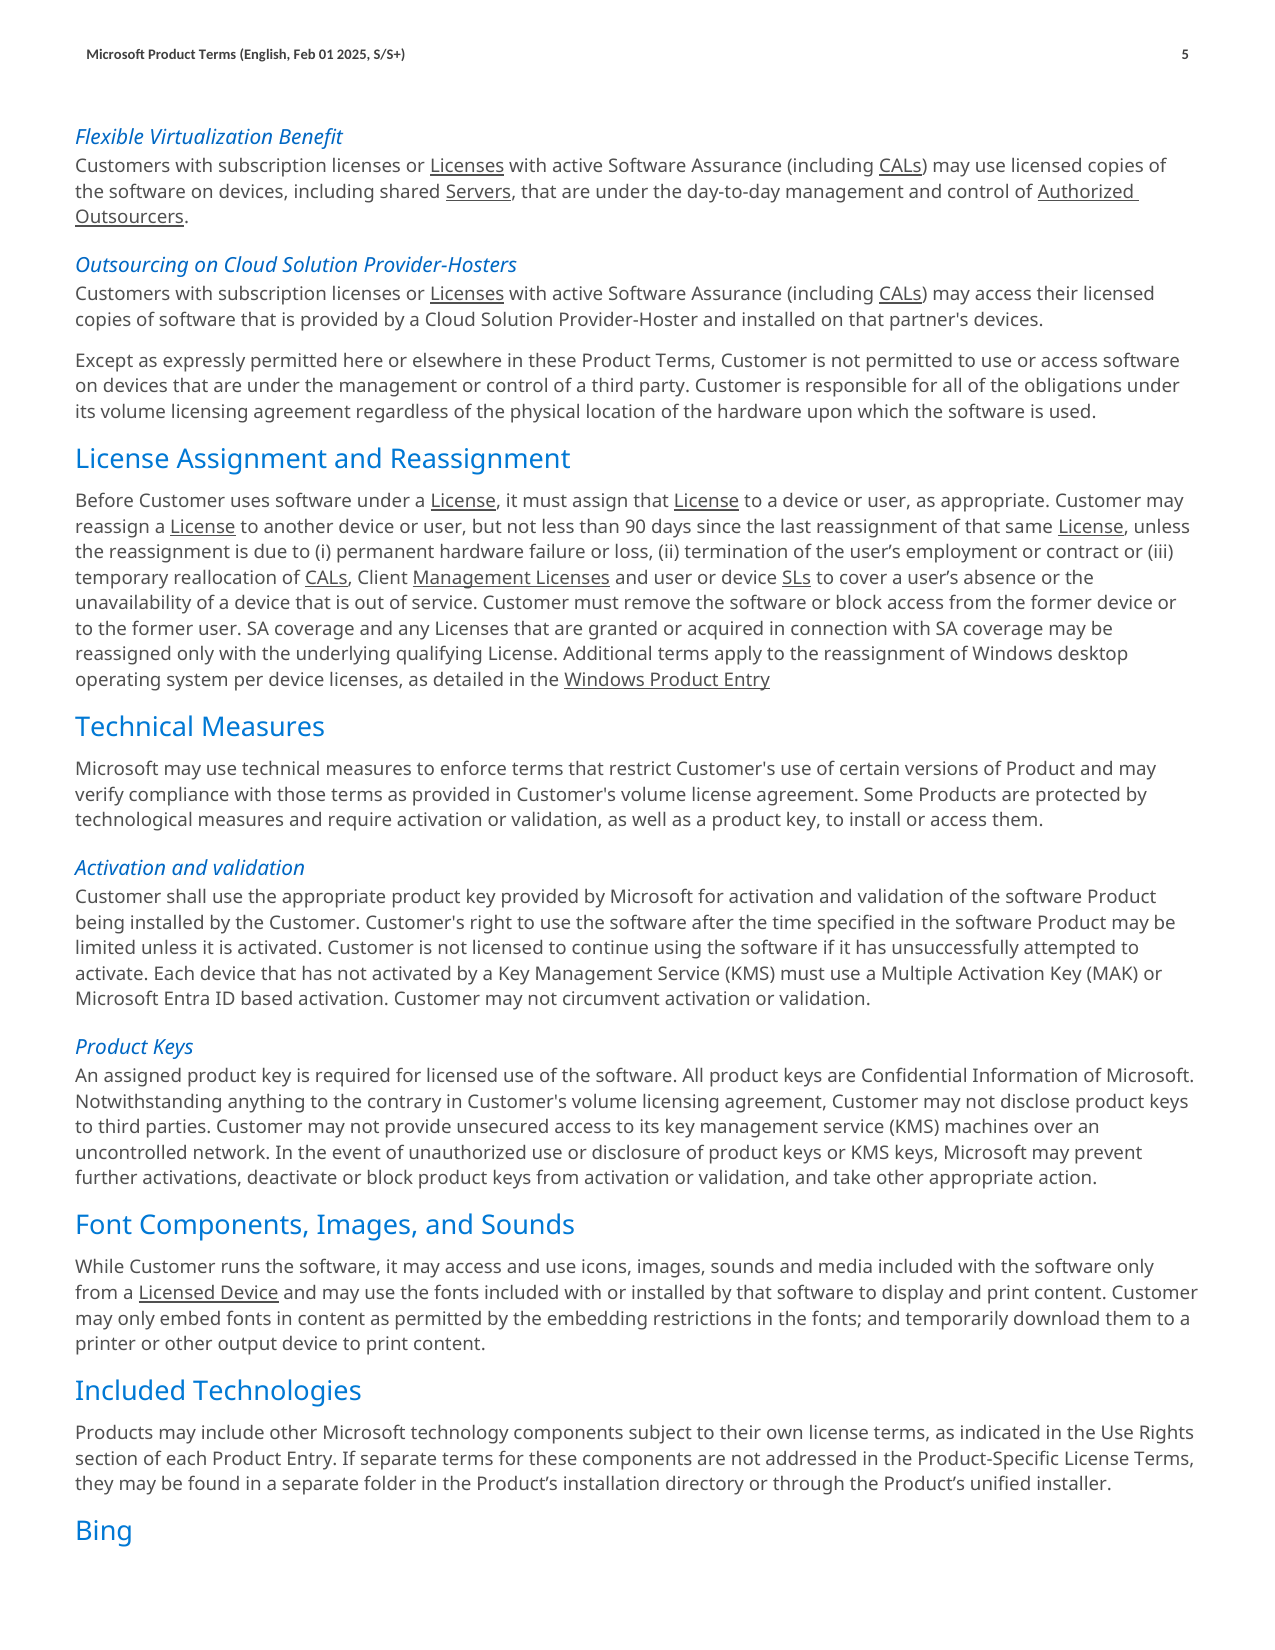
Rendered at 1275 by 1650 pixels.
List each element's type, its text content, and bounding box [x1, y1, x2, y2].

text Products may include other Microsoft technology components subject to their own license terms, as indicated in the Use Rights section of each Product Entry. If separate terms for these components are not addressed in the Product-Specific License Terms, they may be found in a separate folder in the Product’s installation directory or through the Product’s unified installer. [75, 1420, 1200, 1496]
subtitle License Assignment and Reassignment [75, 439, 1200, 476]
subtitle Technical Measures [75, 707, 1200, 744]
text Microsoft may use technical measures to enforce terms that restrict Customer's use of certain versions of Product and may verify compliance with those terms as provided in Customer's volume license agreement. Some Products are protected by technological measures and require activation or validation, as well as a product key, to install or access them. [75, 755, 1200, 832]
text While Customer runs the software, it may access and use icons, images, sounds and media included with the software only from a Licensed Device and may use the fonts included with or installed by that software to display and print content. Customer may only embed fonts in content as permitted by the embedding restrictions in the fonts; and temporarily download them to a printer or other output device to print content. [75, 1254, 1200, 1356]
subtitle Outsourcing on Cloud Solution Provider-Hosters [75, 250, 1200, 278]
subtitle Bing [75, 1512, 1200, 1549]
subtitle Product Keys [75, 1032, 1200, 1060]
text Customer shall use the appropriate product key provided by Microsoft for activation and validation of the software Product being installed by the Customer. Customer's right to use the software after the time specified in the software Product may be limited unless it is activated. Customer is not licensed to continue using the software if it has unsuccessfully attempted to activate. Each device that has not activated by a Key Management Service (KMS) must use a Multiple Activation Key (MAK) or Microsoft Entra ID based activation. Customer may not circumvent activation or validation. [75, 883, 1200, 1011]
subtitle Included Technologies [75, 1372, 1200, 1408]
text An assigned product key is required for licensed use of the software. All product keys are Confidential Information of Microsoft. Notwithstanding anything to the contrary in Customer's volume licensing agreement, Customer may not disclose product keys to third parties. Customer may not provide unsecured access to its key management service (KMS) machines over an uncontrolled network. In the event of unauthorized use or disclosure of product keys or KMS keys, Microsoft may prevent further activations, deactivate or block product keys from activation or validation, and take other appropriate action. [75, 1062, 1200, 1190]
subtitle Flexible Virtualization Benefit [75, 122, 1200, 150]
text Customers with subscription licenses or Licenses with active Software Assurance (including CALs) may access their licensed copies of software that is provided by a Cloud Solution Provider-Hoster and installed on that partner's devices. [75, 281, 1200, 332]
text Except as expressly permitted here or elsewhere in these Product Terms, Customer is not permitted to use or access software on devices that are under the management or control of a third party. Customer is responsible for all of the obligations under its volume licensing agreement regardless of the physical location of the hardware upon which the software is used. [75, 347, 1200, 424]
text Customers with subscription licenses or Licenses with active Software Assurance (including CALs) may use licensed copies of the software on devices, including shared Servers, that are under the day-to-day management and control of Authorized Outsourcers. [75, 152, 1200, 229]
subtitle Activation and validation [75, 853, 1200, 881]
text Before Customer uses software under a License, it must assign that License to a device or user, as appropriate. Customer may reassign a License to another device or user, but not less than 90 days since the last reassignment of that same License, unless the reassignment is due to (i) permanent hardware failure or loss, (ii) termination of the user’s employment or contract or (iii) temporary reallocation of CALs, Client Management Licenses and user or device SLs to cover a user’s absence or the unavailability of a device that is out of service. Customer must remove the software or block access from the former device or to the former user. SA coverage and any Licenses that are granted or acquired in connection with SA coverage may be reassigned only with the underlying qualifying License. Additional terms apply to the reassignment of Windows desktop operating system per device licenses, as detailed in the Windows Product Entry [75, 487, 1200, 692]
subtitle Font Components, Images, and Sounds [75, 1206, 1200, 1243]
